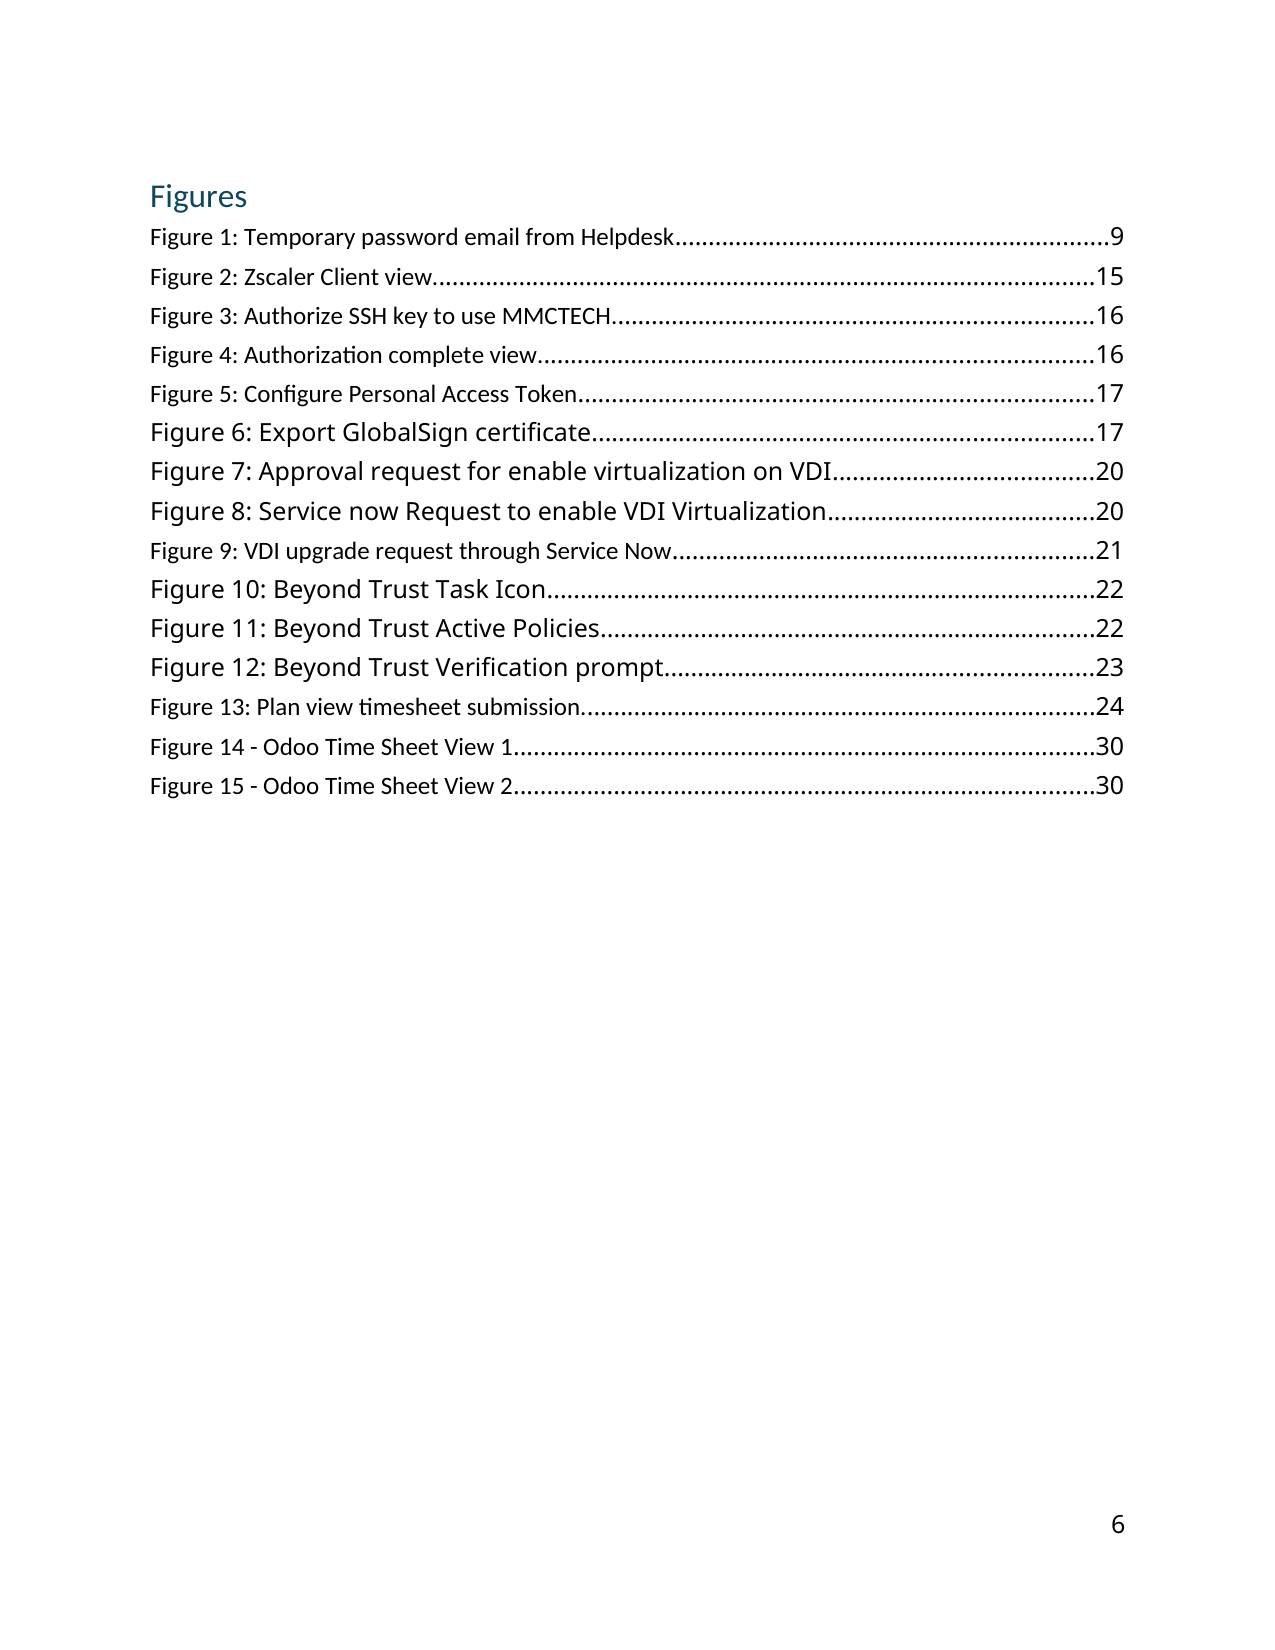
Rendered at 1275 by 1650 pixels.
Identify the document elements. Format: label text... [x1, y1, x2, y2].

text Figure 6: Export GlobalSign certificate 17 [150, 415, 1125, 449]
text Figure 2: Zscaler Client view. 15 [150, 258, 1125, 292]
text Figure 10: Beyond Trust Task Icon 22 [150, 571, 1125, 606]
text Figure 3: Authorize SSH key to use MMCTECH. 16 [150, 297, 1125, 331]
text Figure 5: Configure Personal Access Token 17 [150, 376, 1125, 410]
subtitle Figures [150, 175, 1125, 216]
text Figure 8: Service now Request to enable VDI Virtualization 20 [150, 493, 1125, 527]
text Figure 11: Beyond Trust Active Policies 22 [150, 611, 1125, 645]
text Figure 14 - Odoo Time Sheet View 1 30 [150, 728, 1125, 762]
text Figure 13: Plan view timesheet submission. 24 [150, 689, 1125, 723]
text Figure 7: Approval request for enable virtualization on VDI 20 [150, 454, 1125, 488]
text Figure 9: VDI upgrade request through Service Now 21 [150, 532, 1125, 566]
text Figure 4: Authorization complete view. 16 [150, 336, 1125, 371]
text Figure 12: Beyond Trust Verification prompt 23 [150, 650, 1125, 684]
text Figure 1: Temporary password email from Helpdesk 9 [150, 219, 1125, 253]
text Figure 15 - Odoo Time Sheet View 2 30 [150, 767, 1125, 801]
